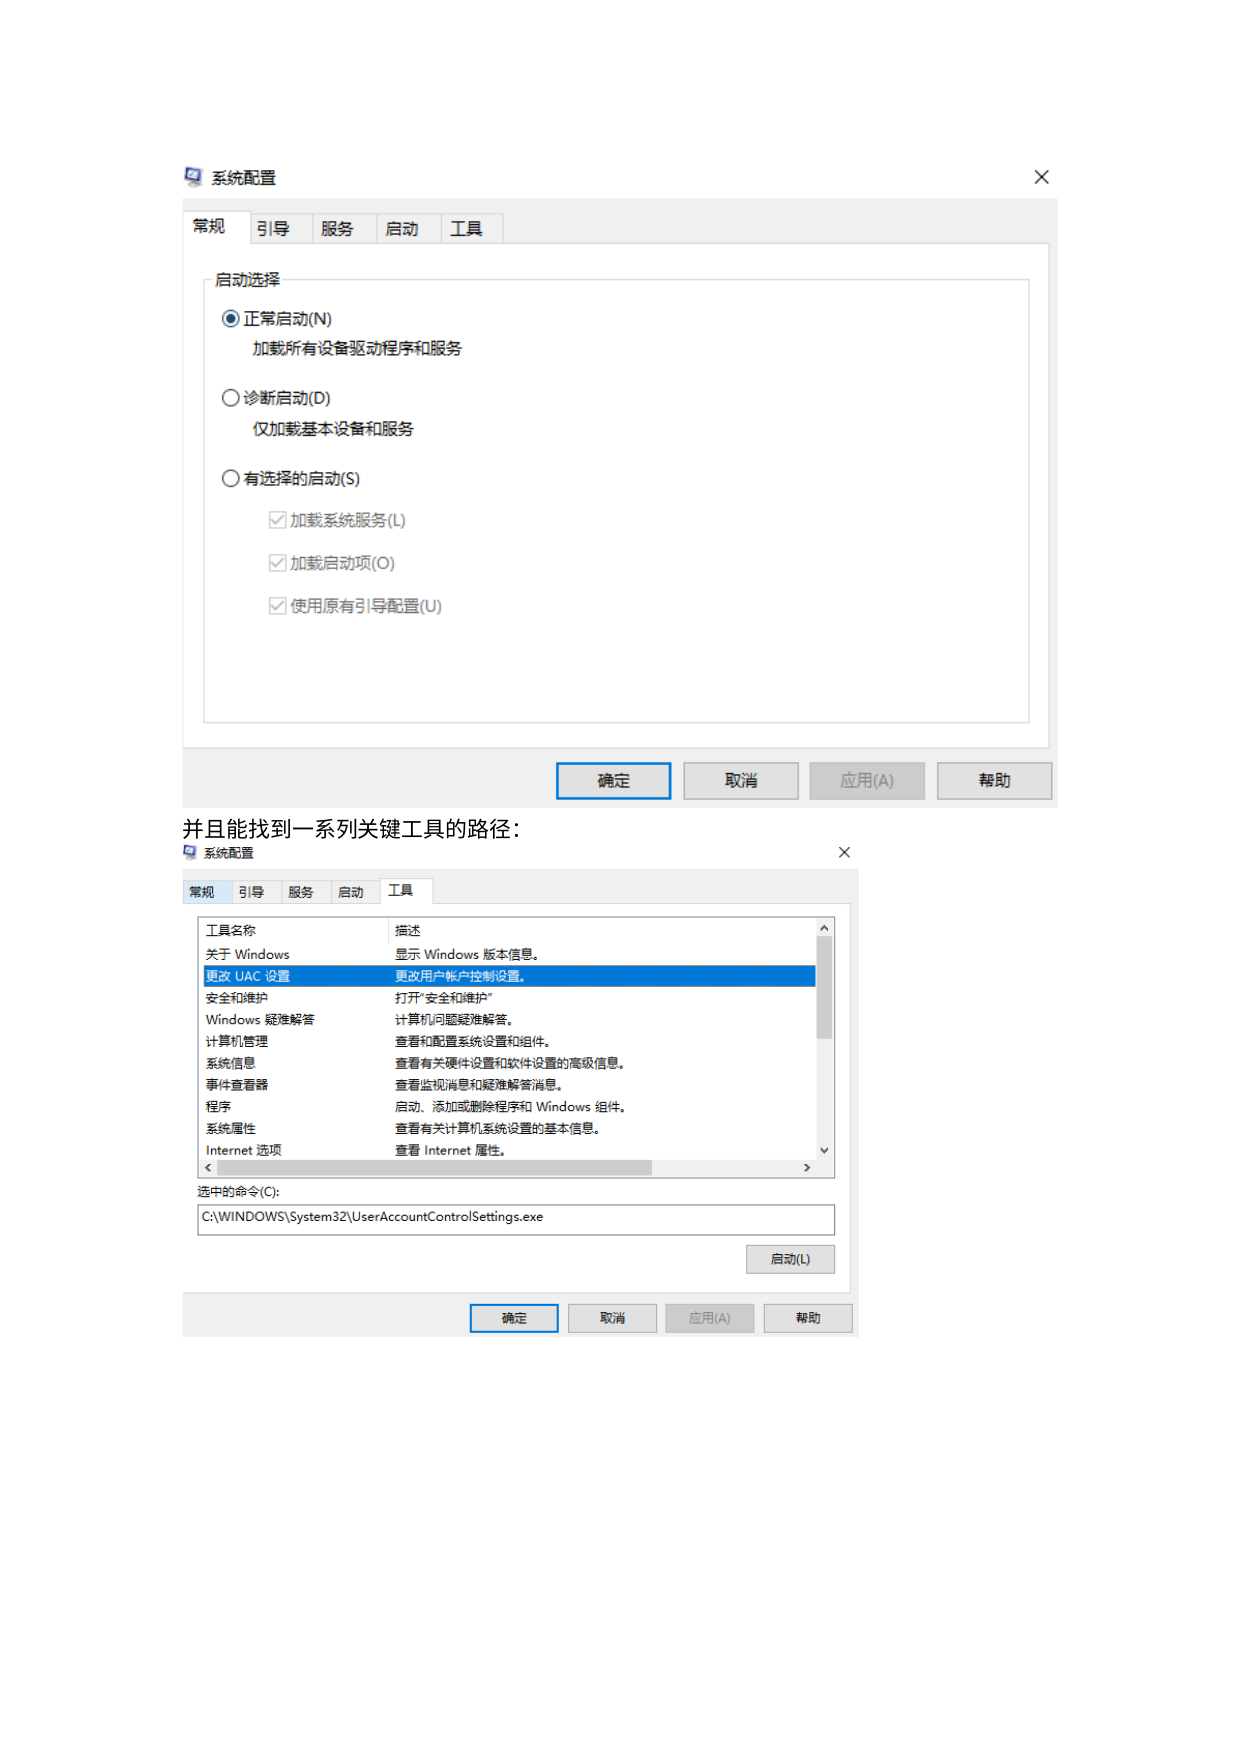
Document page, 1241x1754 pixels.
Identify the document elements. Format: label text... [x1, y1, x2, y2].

picture [182, 162, 1058, 808]
picture [182, 844, 859, 1337]
text 并且能找到一系列关键工具的路径： [183, 812, 1058, 844]
